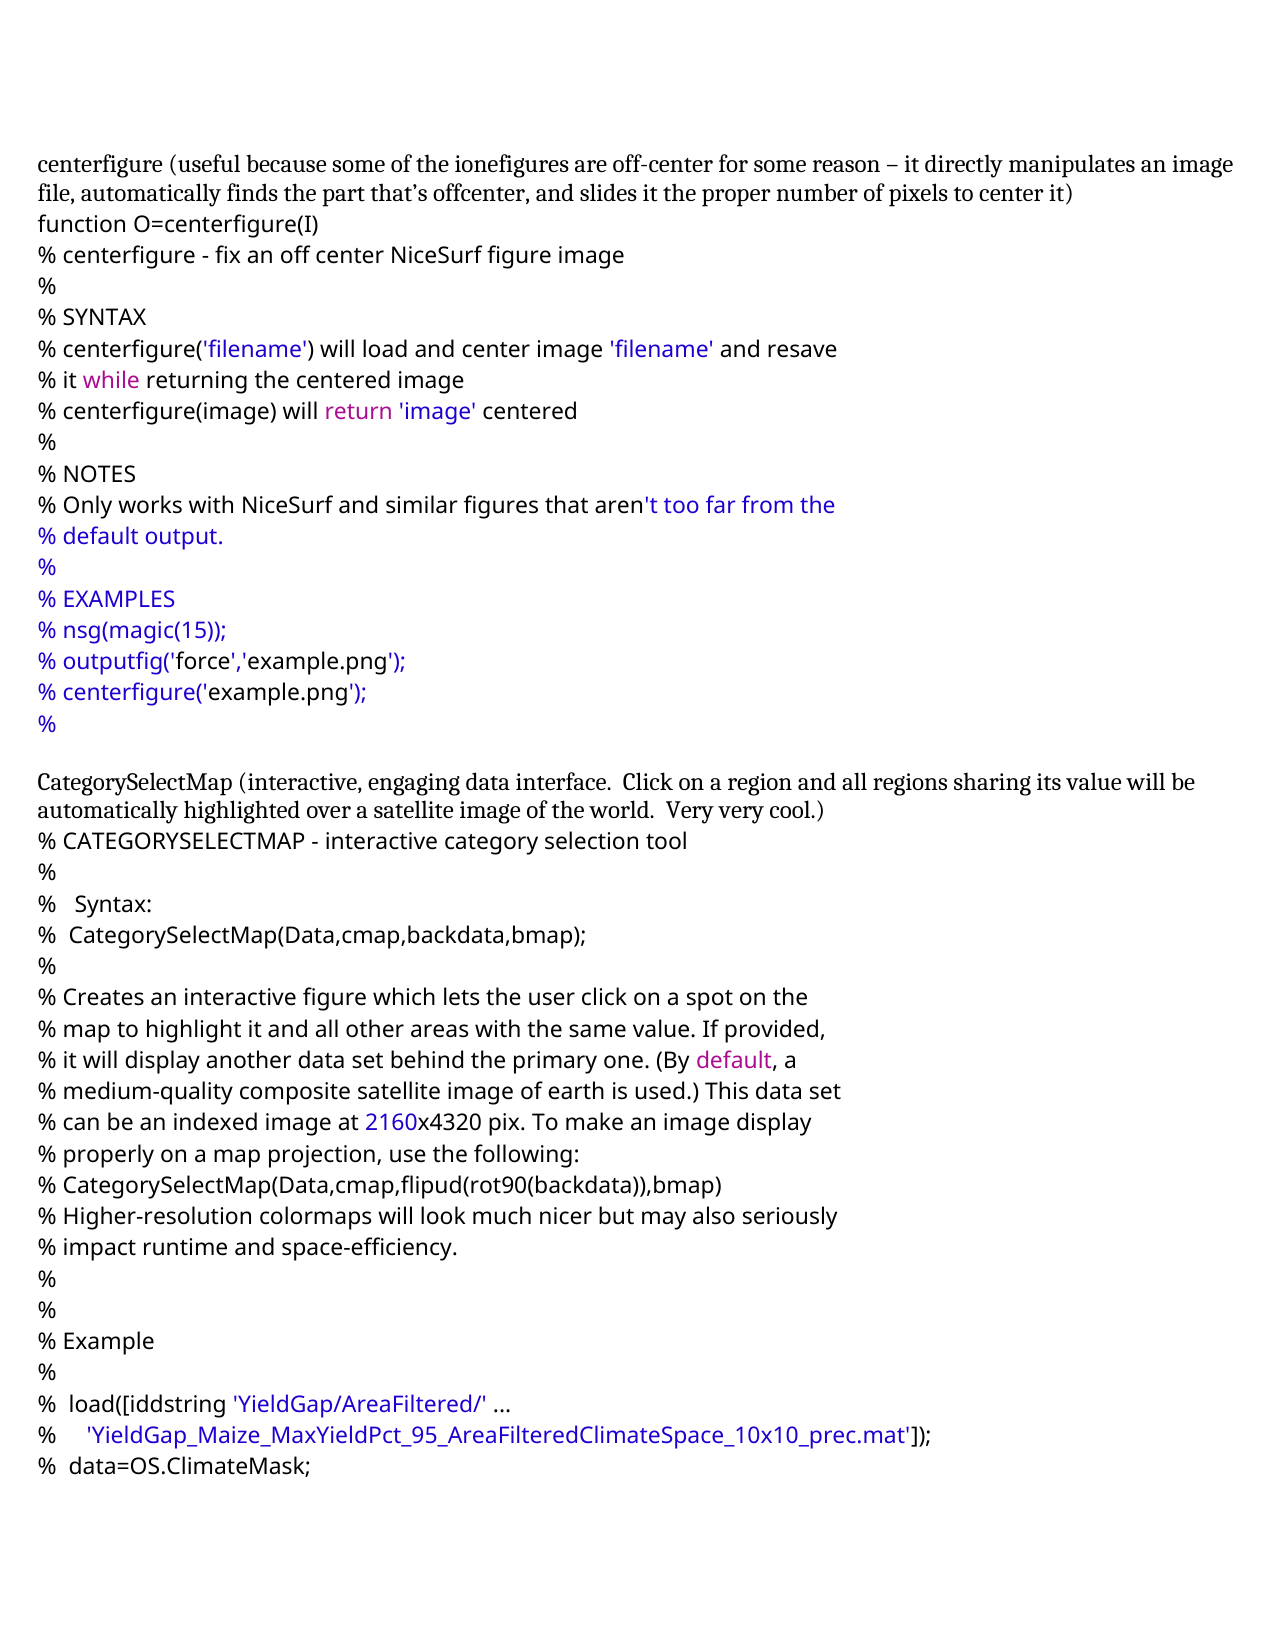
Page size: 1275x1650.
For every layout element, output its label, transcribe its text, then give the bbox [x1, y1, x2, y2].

text % [37, 950, 1237, 981]
text % NOTES [37, 457, 1237, 489]
text % Example [37, 1325, 1237, 1356]
text % outputfig('force','example.png'); [37, 645, 1237, 676]
text % Only works with NiceSurf and similar figures that aren't too far from the [37, 489, 1237, 520]
text % map to highlight it and all other areas with the same value. If provided, [37, 1012, 1237, 1044]
text function O=centerfigure(I) [37, 207, 1237, 239]
text % CategorySelectMap(Data,cmap,backdata,bmap); [37, 919, 1237, 950]
text % [37, 1294, 1237, 1325]
text % can be an indexed image at 2160x4320 pix. To make an image display [37, 1106, 1237, 1137]
text % it will display another data set behind the primary one. (By default, a [37, 1044, 1237, 1075]
text CategorySelectMap (interactive, engaging data interface. Click on a region and all regions sharing its value will be automatically highlighted over a satellite image of the world. Very very cool.) [37, 767, 1237, 825]
text % Syntax: [37, 887, 1237, 919]
text % it while returning the centered image [37, 364, 1237, 395]
text % [37, 707, 1237, 739]
text centerfigure (useful because some of the ionefigures are off-center for some reason – it directly manipulates an image file, automatically finds the part that’s offcenter, and slides it the proper number of pixels to center it) [37, 150, 1237, 207]
text % centerfigure - fix an off center NiceSurf figure image [37, 239, 1237, 270]
text % Creates an interactive figure which lets the user click on a spot on the [37, 981, 1237, 1012]
text % medium-quality composite satellite image of earth is used.) This data set [37, 1075, 1237, 1106]
text % impact runtime and space-efficiency. [37, 1231, 1237, 1262]
text % nsg(magic(15)); [37, 614, 1237, 645]
text % CATEGORYSELECTMAP - interactive category selection tool [37, 825, 1237, 856]
text % 'YieldGap_Maize_MaxYieldPct_95_AreaFilteredClimateSpace_10x10_prec.mat']); [37, 1419, 1237, 1450]
text % EXAMPLES [37, 582, 1237, 614]
text % [37, 270, 1237, 301]
text % [37, 426, 1237, 457]
text % CategorySelectMap(Data,cmap,flipud(rot90(backdata)),bmap) [37, 1169, 1237, 1200]
text % centerfigure('filename') will load and center image 'filename' and resave [37, 332, 1237, 364]
text % default output. [37, 520, 1237, 551]
text % [37, 856, 1237, 887]
text % centerfigure('example.png'); [37, 676, 1237, 707]
text % SYNTAX [37, 301, 1237, 332]
text % load([iddstring 'YieldGap/AreaFiltered/' ... [37, 1387, 1237, 1419]
text % data=OS.ClimateMask; [37, 1450, 1237, 1481]
text % Higher-resolution colormaps will look much nicer but may also seriously [37, 1200, 1237, 1231]
text % [37, 1356, 1237, 1387]
text % [37, 551, 1237, 582]
text % properly on a map projection, use the following: [37, 1137, 1237, 1169]
text % [37, 1262, 1237, 1294]
text % centerfigure(image) will return 'image' centered [37, 395, 1237, 426]
